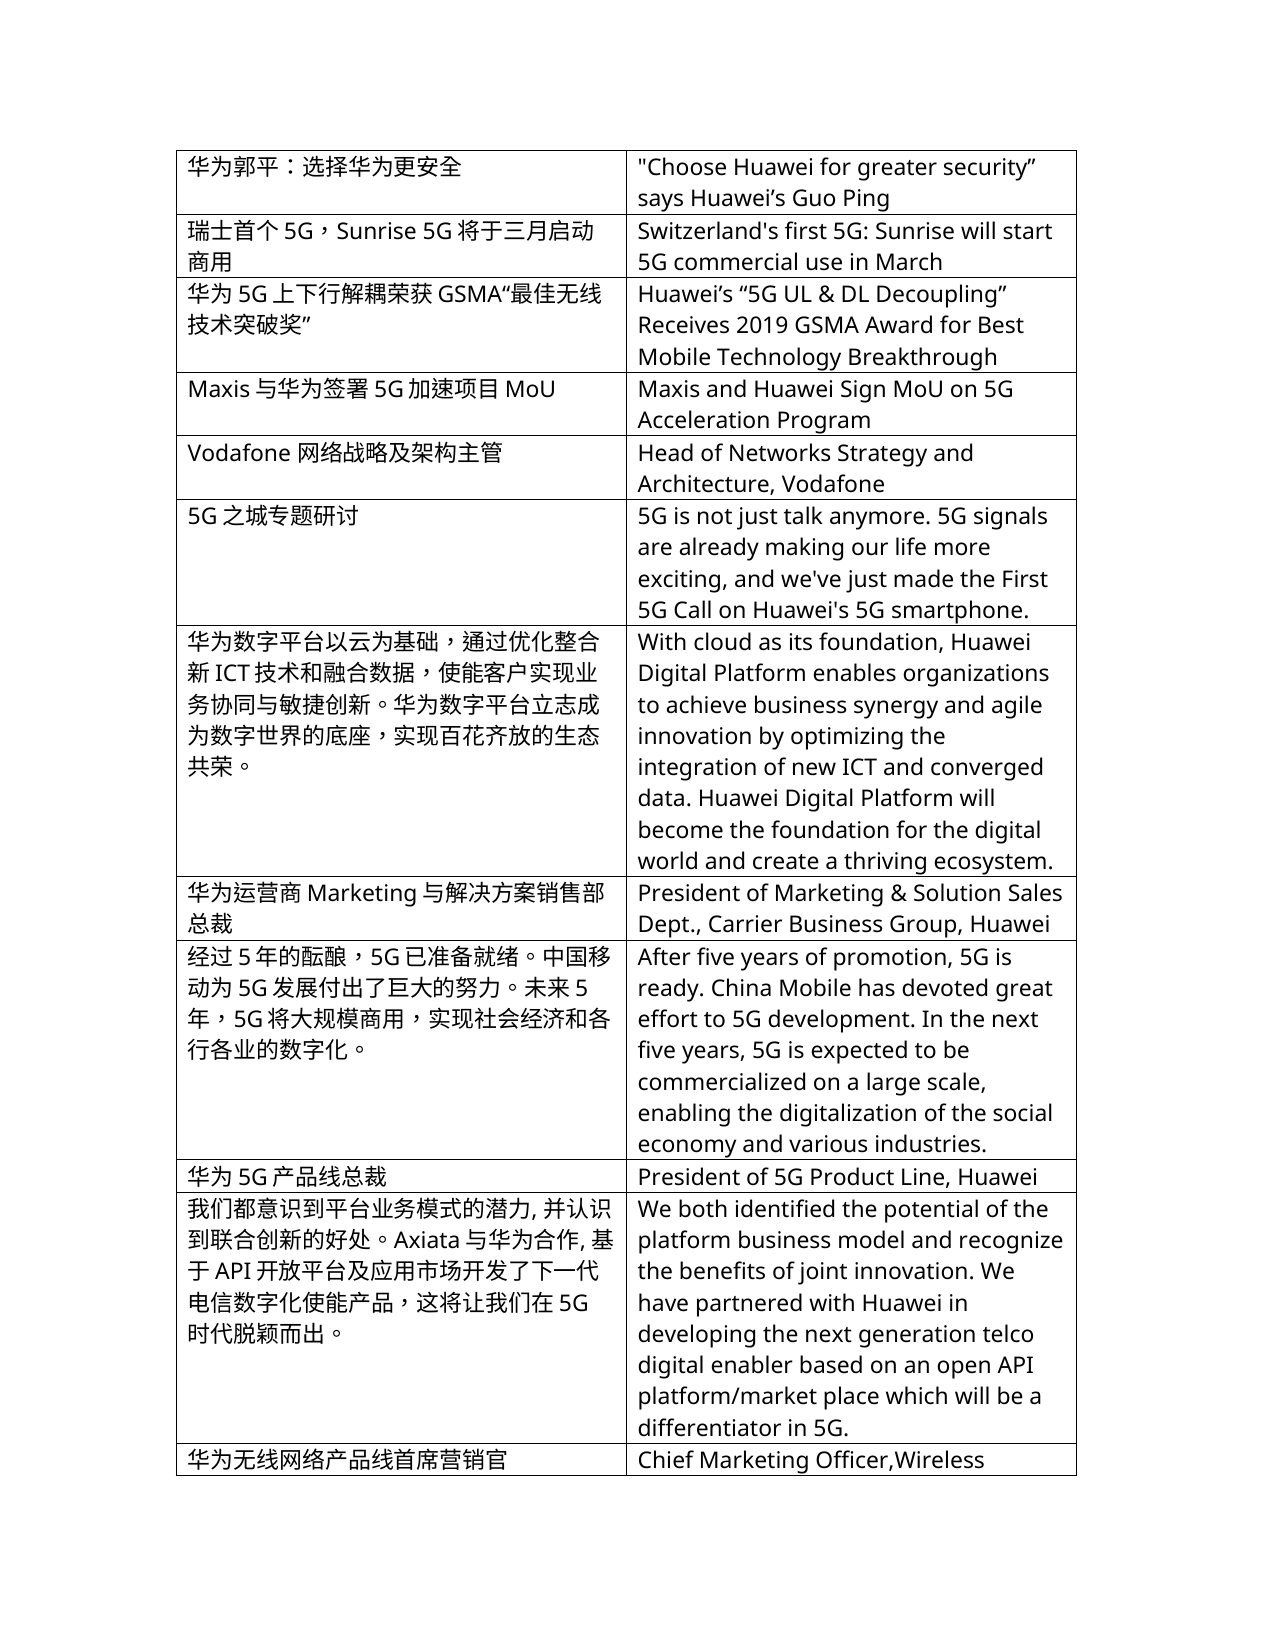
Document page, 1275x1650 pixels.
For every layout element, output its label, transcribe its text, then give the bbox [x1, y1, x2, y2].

table_cell 华为5G产品线总裁 [177, 1160, 626, 1192]
table_cell We both identified the potential of the platform business model and recognize the benefits of joint innovation. We have partnered with Huawei in developing the next generation telco digital enabler based on an open API platform/market place which will be a differentiator in 5G. [627, 1193, 1076, 1443]
table_cell 5G之城专题研讨 [177, 500, 626, 625]
table_cell After five years of promotion, 5G is ready. China Mobile has devoted great effort to 5G development. In the next five years, 5G is expected to be commercialized on a large scale, enabling the digitalization of the social economy and various industries. [627, 941, 1076, 1159]
table_cell "Choose Huawei for greater security” says Huawei’s Guo Ping [627, 151, 1076, 213]
table_cell Huawei’s “5G UL & DL Decoupling” Receives 2019 GSMA Award for Best Mobile Technology Breakthrough [627, 278, 1076, 372]
table_cell 华为数字平台以云为基础，通过优化整合新ICT技术和融合数据，使能客户实现业务协同与敏捷创新。华为数字平台立志成为数字世界的底座，实现百花齐放的生态共荣。 [177, 626, 626, 876]
table_cell President of 5G Product Line, Huawei [627, 1160, 1076, 1192]
table_cell 我们都意识到平台业务模式的潜力, 并认识到联合创新的好处。Axiata与华为合作, 基于API开放平台及应用市场开发了下一代电信数字化使能产品，这将让我们在5G时代脱颖而出。 [177, 1193, 626, 1443]
table_cell Maxis and Huawei Sign MoU on 5G Acceleration Program [627, 373, 1076, 435]
table_cell Head of Networks Strategy and Architecture, Vodafone [627, 436, 1076, 499]
table_cell Vodafone 网络战略及架构主管 [177, 436, 626, 499]
table_cell 华为无线网络产品线首席营销官 [177, 1444, 626, 1475]
table_cell With cloud as its foundation, Huawei Digital Platform enables organizations to achieve business synergy and agile innovation by optimizing the integration of new ICT and converged data. Huawei Digital Platform will become the foundation for the digital world and create a thriving ecosystem. [627, 626, 1076, 876]
table_cell 5G is not just talk anymore. 5G signals are already making our life more exciting, and we've just made the First 5G Call on Huawei's 5G smartphone. [627, 500, 1076, 625]
table_cell 华为郭平：选择华为更安全 [177, 151, 626, 213]
table_cell Maxis与华为签署5G加速项目MoU [177, 373, 626, 435]
table_cell 经过5年的酝酿，5G已准备就绪。中国移动为5G发展付出了巨大的努力。未来5年，5G将大规模商用，实现社会经济和各行各业的数字化。 [177, 941, 626, 1159]
table_cell Switzerland's first 5G: Sunrise will start 5G commercial use in March [627, 215, 1076, 277]
table_cell 华为运营商Marketing与解决方案销售部总裁 [177, 877, 626, 939]
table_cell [627, 1444, 1076, 1475]
table_cell 瑞士首个5G，Sunrise 5G将于三月启动商用 [177, 215, 626, 277]
table_cell President of Marketing & Solution Sales Dept., Carrier Business Group, Huawei [627, 877, 1076, 939]
table_cell 华为5G上下行解耦荣获GSMA“最佳无线技术突破奖” [177, 278, 626, 372]
